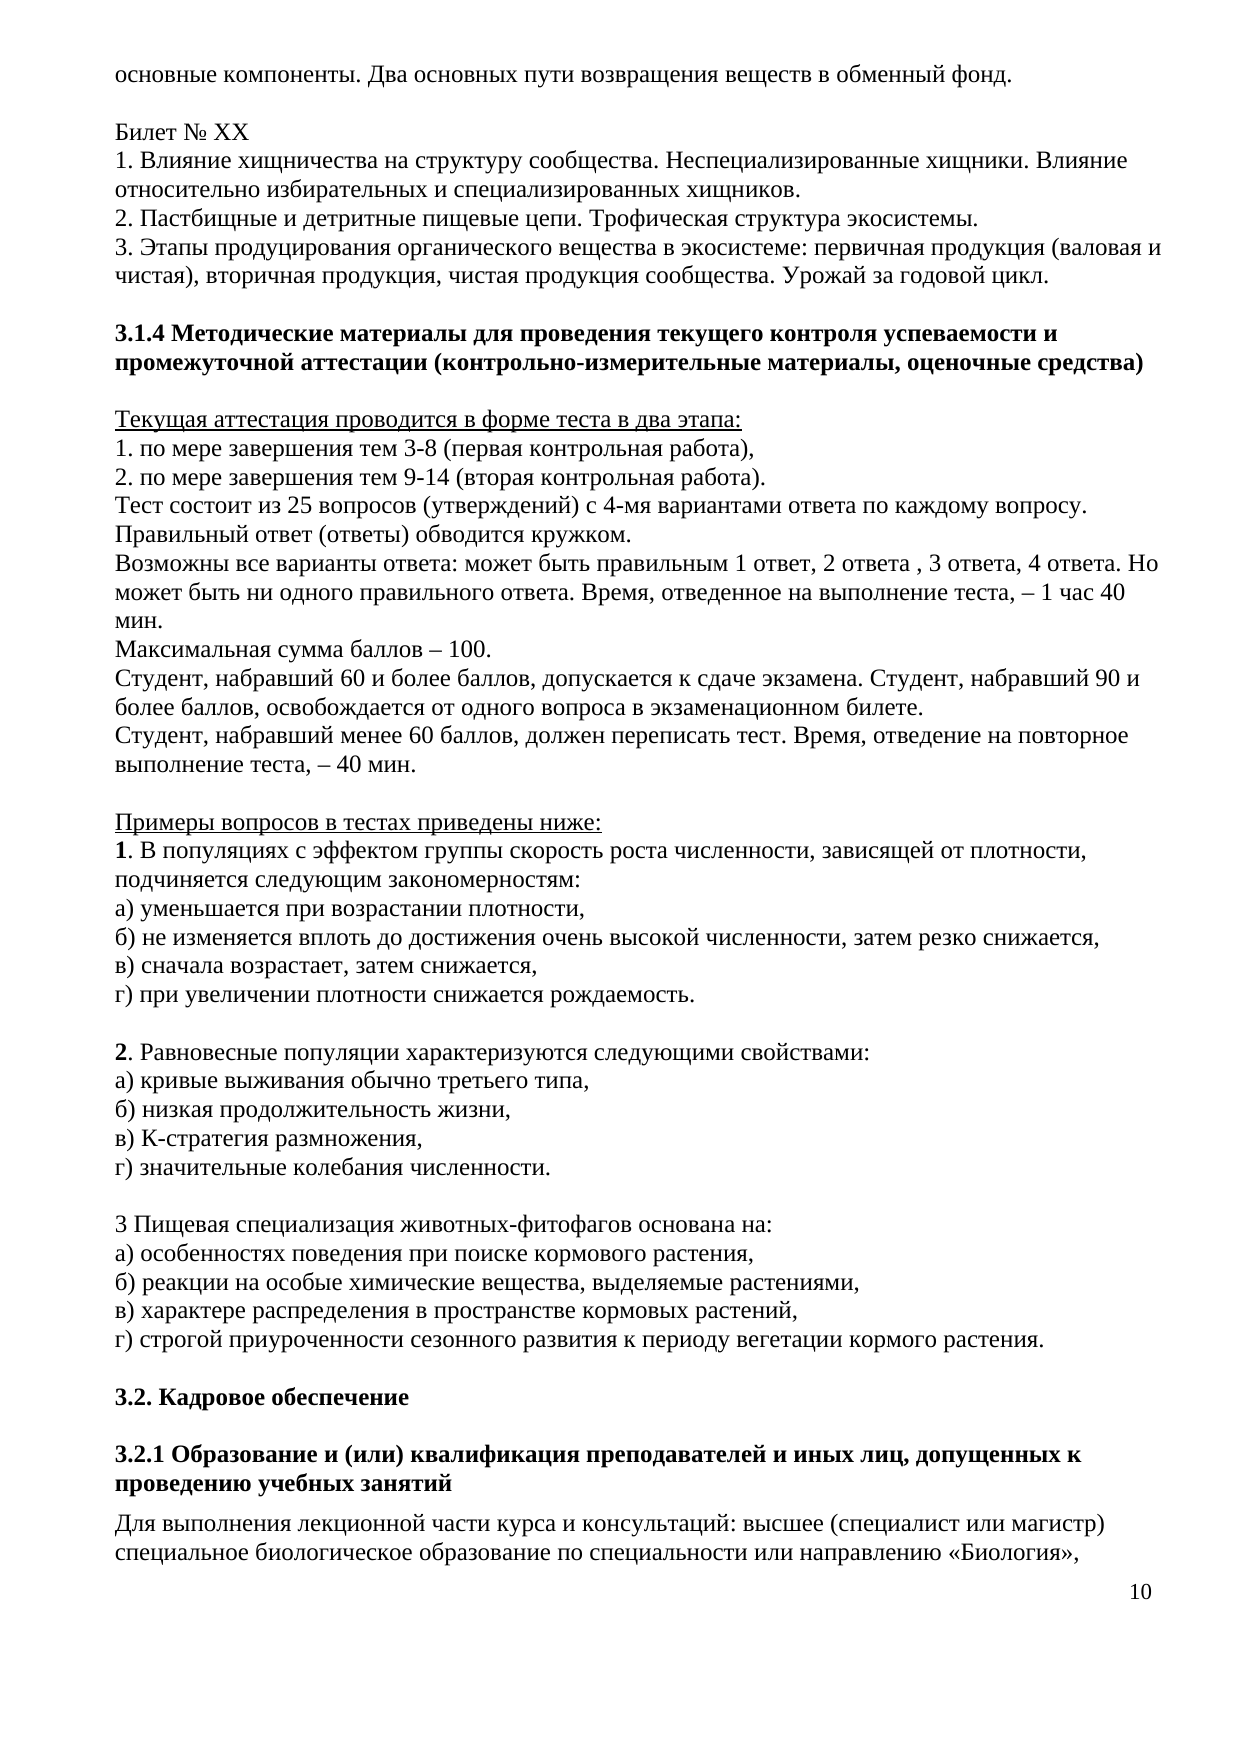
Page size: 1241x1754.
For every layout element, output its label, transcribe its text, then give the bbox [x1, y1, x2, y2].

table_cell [103, 59, 1179, 318]
table_cell 3.2. Кадровое обеспечение 3.2.1 Образование и (или) квалификация преподавателей и иных лиц, допущенных к проведению учебных занятий [103, 1382, 1179, 1497]
table_cell 3.1.4 Методические материалы для проведения текущего контроля успеваемости и промежуточной аттестации (контрольно-измерительные материалы, оценочные средства) Текущая аттестация проводится в форме теста в два этапа: 1. по мере завершения тем 3-8 (первая контрольная работа), 2. по мере завершения тем 9-14 (вторая контрольная работа). Тест состоит из 25 вопросов (утверждений) с 4-мя вариантами ответа по каждому вопросу. Правильный ответ (ответы) обводится кружком. Возможны все варианты ответа: может быть правильным 1 ответ, 2 ответа , 3 ответа, 4 ответа. Но может быть ни одного правильного ответа. Время, отведенное на выполнение теста, – 1 час 40 мин. Максимальная сумма баллов – 100. Студент, набравший 60 и более баллов, допускается к сдаче экзамена. Студент, набравший 90 и более баллов, освобождается от одного вопроса в экзаменационном билете. Студент, набравший менее 60 баллов, должен переписать тест. Время, отведение на повторное выполнение теста, – 40 мин. Примеры вопросов в тестах приведены ниже: 1. В популяциях с эффектом группы скорость роста численности, зависящей от плотности, подчиняется следующим закономерностям: а) уменьшается при возрастании плотности, б) не изменяется вплоть до достижения очень высокой численности, затем резко снижается, в) сначала возрастает, затем снижается, г) при увеличении плотности снижается рождаемость. 2. Равновесные популяции характеризуются следующими свойствами: а) кривые выживания обычно третьего типа, б) низкая продолжительность жизни, в) К-стратегия размножения, г) значительные колебания численности. 3 Пищевая специализация животных-фитофагов основана на: а) особенностях поведения при поиске кормового растения, б) реакции на особые химические вещества, выделяемые растениями, в) характере распределения в пространстве кормовых растений, г) строгой приуроченности сезонного развития к периоду вегетации кормого растения. [103, 318, 1179, 1382]
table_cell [103, 1497, 1179, 1578]
